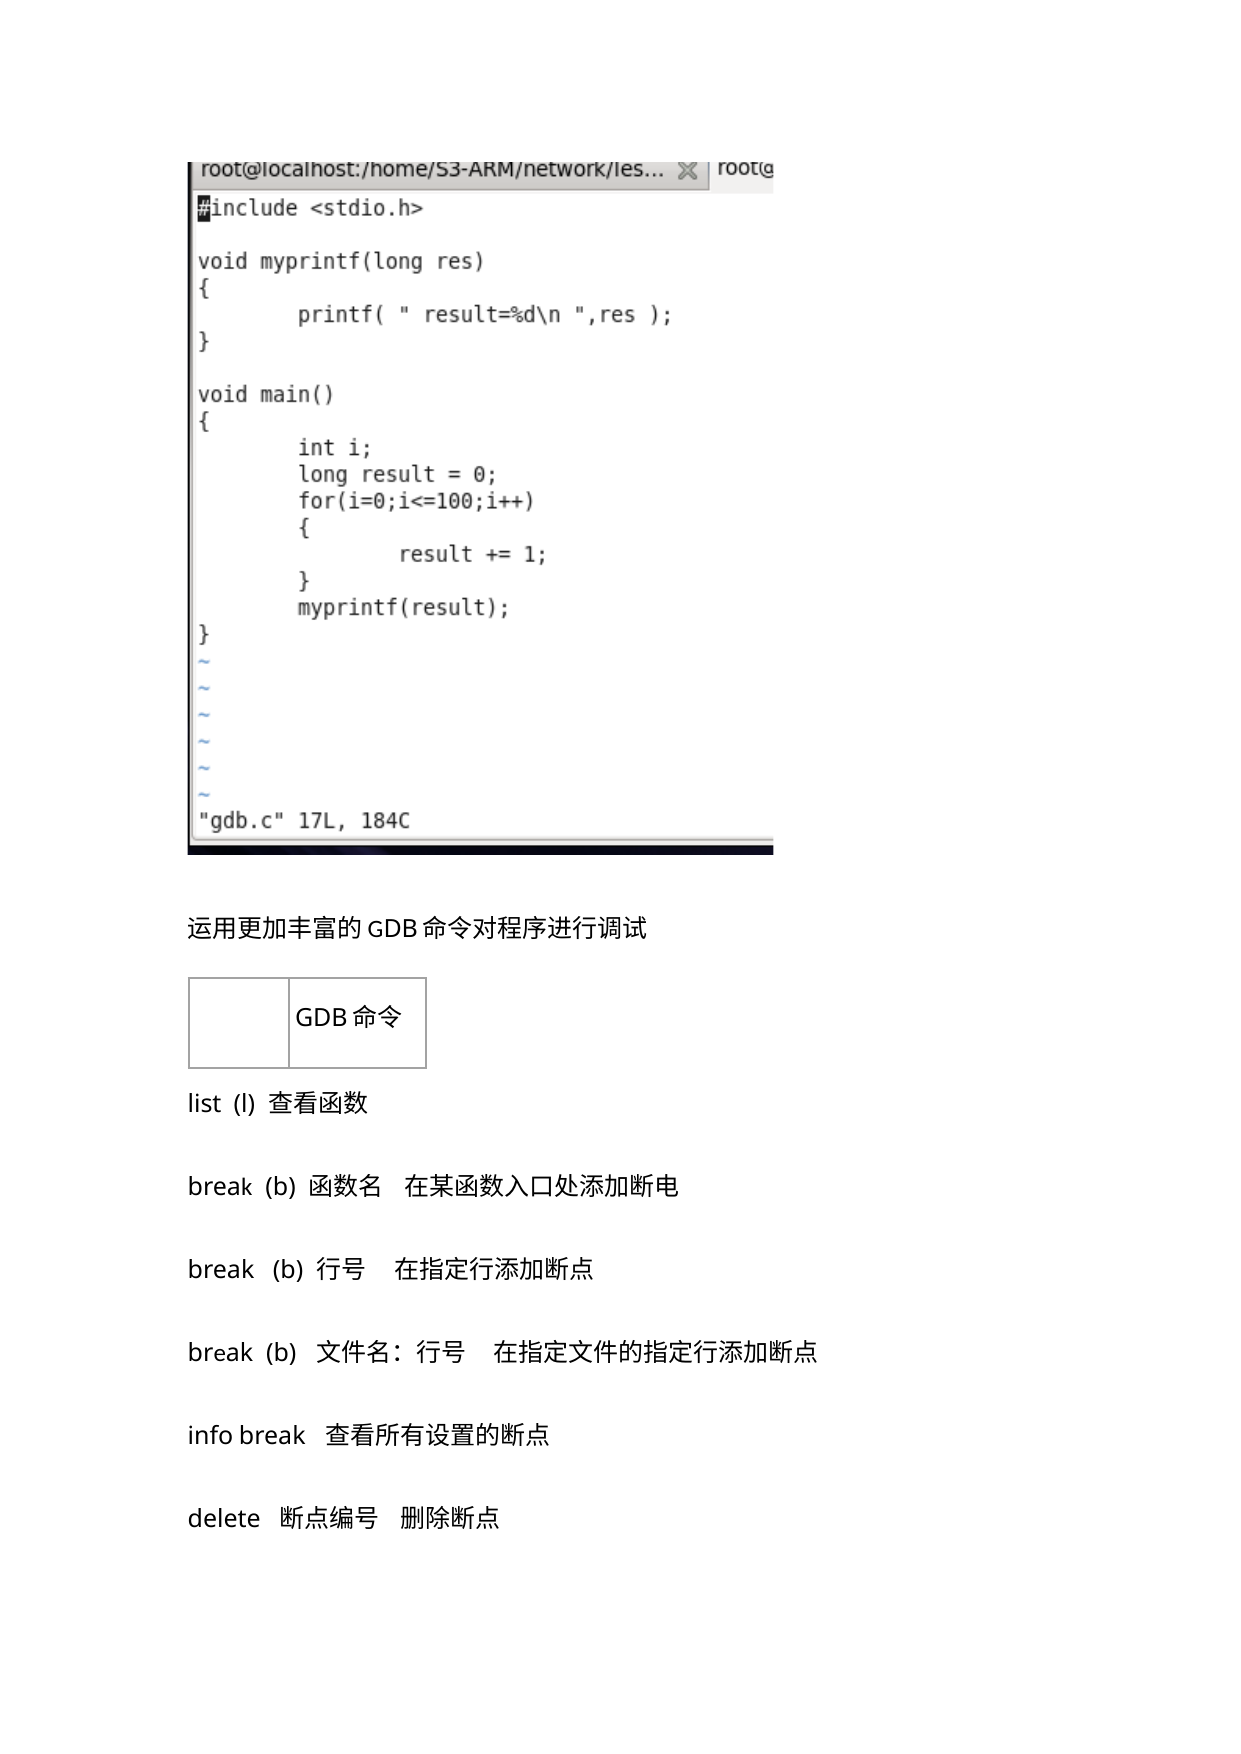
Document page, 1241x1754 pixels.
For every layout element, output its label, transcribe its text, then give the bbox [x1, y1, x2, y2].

picture [187, 162, 774, 855]
text break (b) 函数名 在某函数入口处添加断电 [187, 1152, 1053, 1217]
text break (b) 文件名：行号 在指定文件的指定行添加断点 [187, 1318, 1053, 1383]
text delete 断点编号 删除断点 [187, 1484, 1053, 1549]
text info break 查看所有设置的断点 [187, 1401, 1053, 1466]
text break (b) 行号 在指定行添加断点 [187, 1235, 1053, 1300]
table_header [190, 979, 288, 1067]
text list (l) 查看函数 [187, 1069, 1053, 1134]
text 运用更加丰富的GDB命令对程序进行调试 [187, 894, 1053, 959]
table_header GDB命令 [290, 979, 425, 1067]
